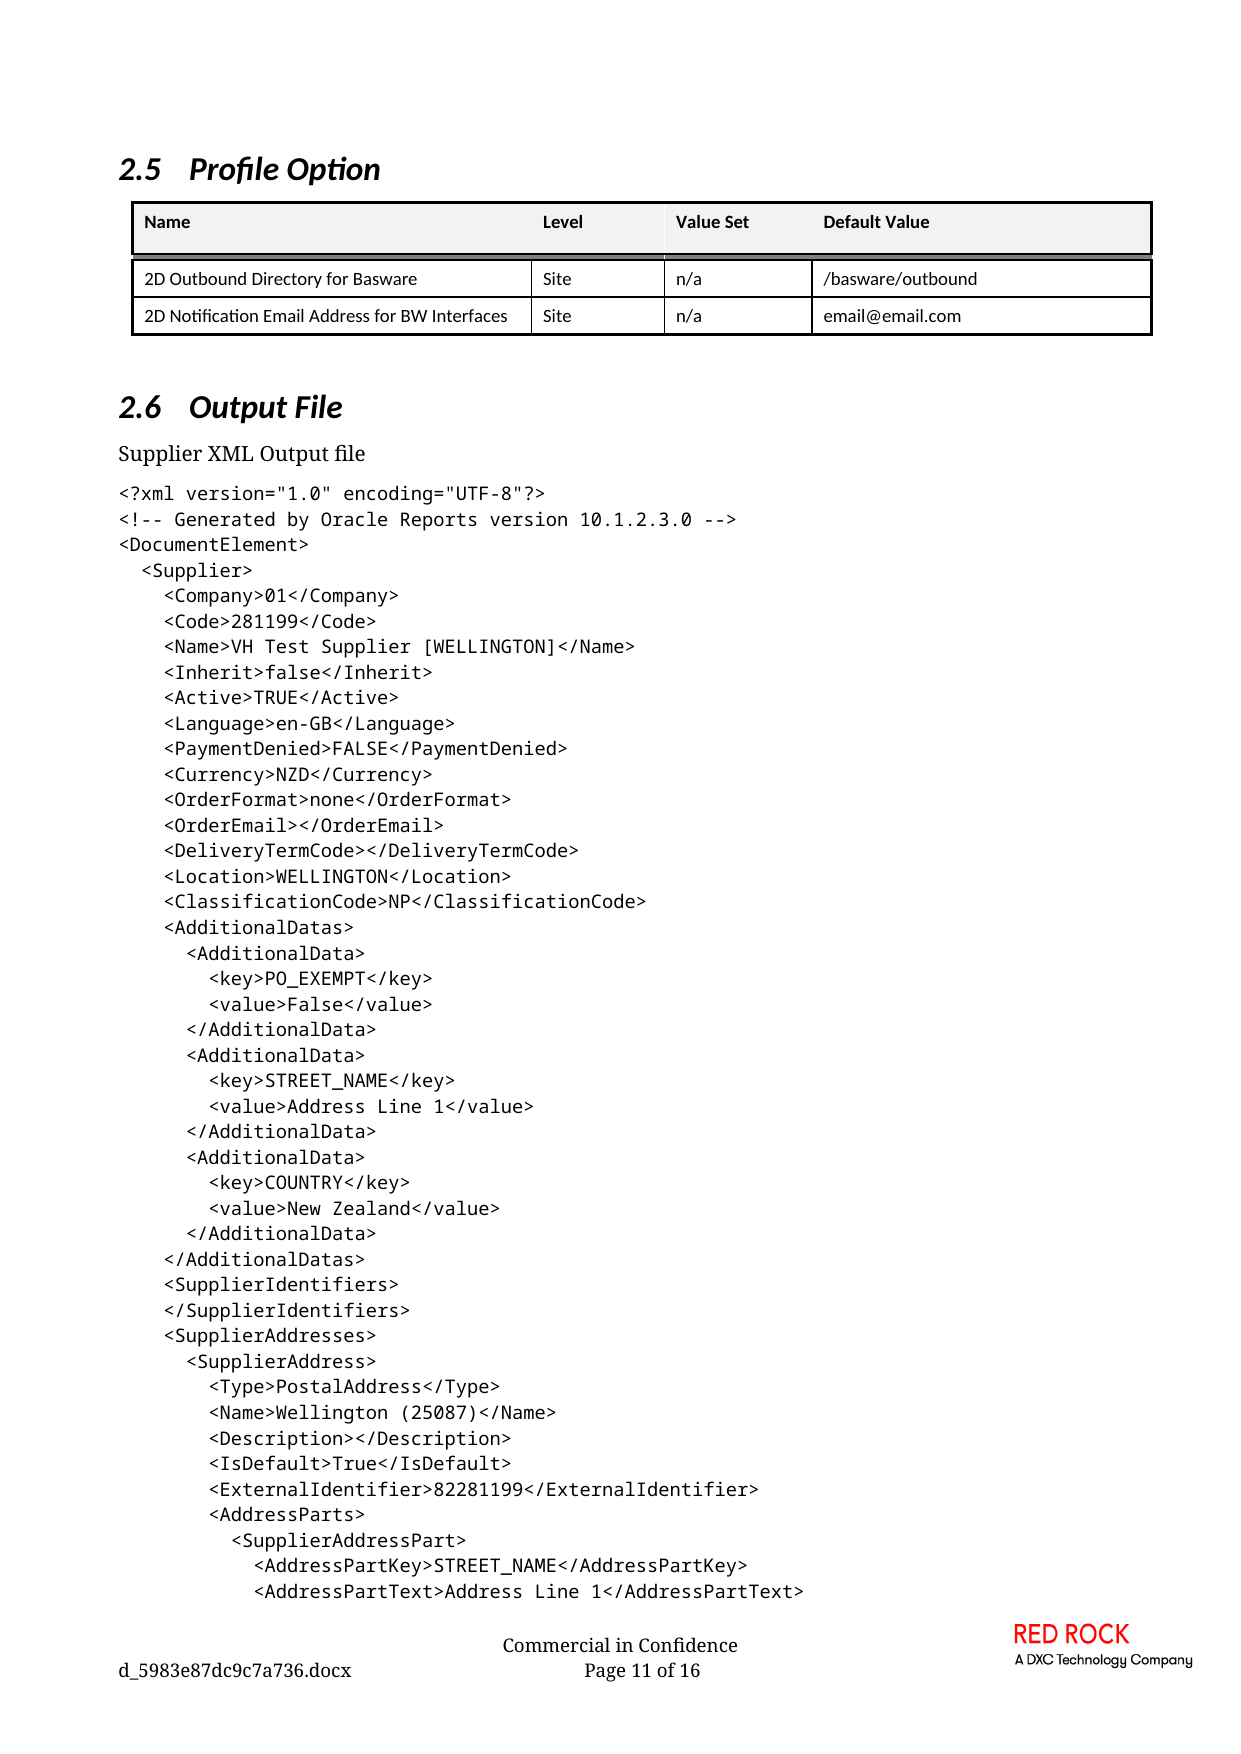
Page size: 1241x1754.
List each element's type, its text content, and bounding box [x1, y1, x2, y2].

table_header Value Set [665, 204, 812, 253]
table_cell Site [532, 261, 664, 296]
text <Supplier> [118, 557, 1122, 583]
text <!-- Generated by Oracle Reports version 10.1.2.3.0 --> [118, 506, 1122, 532]
text <DeliveryTermCode></DeliveryTermCode> [118, 838, 1122, 863]
text <AddressPartKey>STREET_NAME</AddressPartKey> [118, 1552, 1122, 1578]
text </AdditionalData> [118, 1221, 1122, 1246]
text <Description></Description> [118, 1425, 1122, 1450]
text <AdditionalDatas> [118, 914, 1122, 940]
text <IsDefault>True</IsDefault> [118, 1450, 1122, 1476]
text <Code>281199</Code> [118, 608, 1122, 634]
text <OrderEmail></OrderEmail> [118, 812, 1122, 838]
text <Currency>NZD</Currency> [118, 761, 1122, 787]
table_cell 2D Notification Email Address for BW Interfaces [134, 298, 531, 333]
text <SupplierAddresses> [118, 1323, 1122, 1348]
text <AddressPartText>Address Line 1</AddressPartText> [118, 1578, 1122, 1603]
text <value>New Zealand</value> [118, 1195, 1122, 1221]
text <key>COUNTRY</key> [118, 1169, 1122, 1195]
text </AdditionalData> [118, 1118, 1122, 1144]
text <ClassificationCode>NP</ClassificationCode> [118, 889, 1122, 914]
subtitle Profile Option [118, 148, 1122, 188]
text <Name>VH Test Supplier [WELLINGTON]</Name> [118, 634, 1122, 659]
text <value>Address Line 1</value> [118, 1093, 1122, 1118]
text </AdditionalDatas> [118, 1246, 1122, 1272]
text <OrderFormat>none</OrderFormat> [118, 787, 1122, 812]
text </AdditionalData> [118, 1016, 1122, 1042]
text <?xml version="1.0" encoding="UTF-8"?> [118, 481, 1122, 506]
table_cell email@email.com [813, 298, 1150, 333]
text <AdditionalData> [118, 940, 1122, 965]
table_cell n/a [665, 261, 811, 296]
text <Type>PostalAddress</Type> [118, 1374, 1122, 1399]
text <Location>WELLINGTON</Location> [118, 863, 1122, 889]
text <Active>TRUE</Active> [118, 685, 1122, 710]
text <Company>01</Company> [118, 583, 1122, 608]
table_header Name [134, 204, 532, 253]
table_cell /basware/outbound [813, 261, 1150, 296]
table_header Default Value [812, 204, 1150, 253]
table_cell [133, 255, 532, 259]
text <Inherit>false</Inherit> [118, 659, 1122, 685]
table_cell [532, 255, 664, 259]
table_cell [812, 255, 1152, 259]
table_cell n/a [665, 298, 811, 333]
text <Language>en-GB</Language> [118, 710, 1122, 736]
text <DocumentElement> [118, 532, 1122, 557]
text <value>False</value> [118, 991, 1122, 1016]
text <SupplierAddressPart> [118, 1527, 1122, 1552]
text <SupplierAddress> [118, 1348, 1122, 1374]
text <AdditionalData> [118, 1042, 1122, 1067]
text <PaymentDenied>FALSE</PaymentDenied> [118, 736, 1122, 761]
table_cell 2D Outbound Directory for Basware [134, 261, 531, 296]
text </SupplierIdentifiers> [118, 1297, 1122, 1323]
table_header Level [532, 204, 664, 253]
table_cell Site [532, 298, 664, 333]
text <Name>Wellington (25087)</Name> [118, 1399, 1122, 1425]
picture [1001, 1609, 1206, 1677]
text <AdditionalData> [118, 1144, 1122, 1169]
text <ExternalIdentifier>82281199</ExternalIdentifier> [118, 1476, 1122, 1501]
subtitle Output File [118, 386, 1122, 427]
text <key>STREET_NAME</key> [118, 1067, 1122, 1093]
text <AddressParts> [118, 1501, 1122, 1527]
table_cell [665, 255, 812, 259]
text <SupplierIdentifiers> [118, 1272, 1122, 1297]
text Supplier XML Output file [118, 439, 1122, 468]
text <key>PO_EXEMPT</key> [118, 965, 1122, 991]
